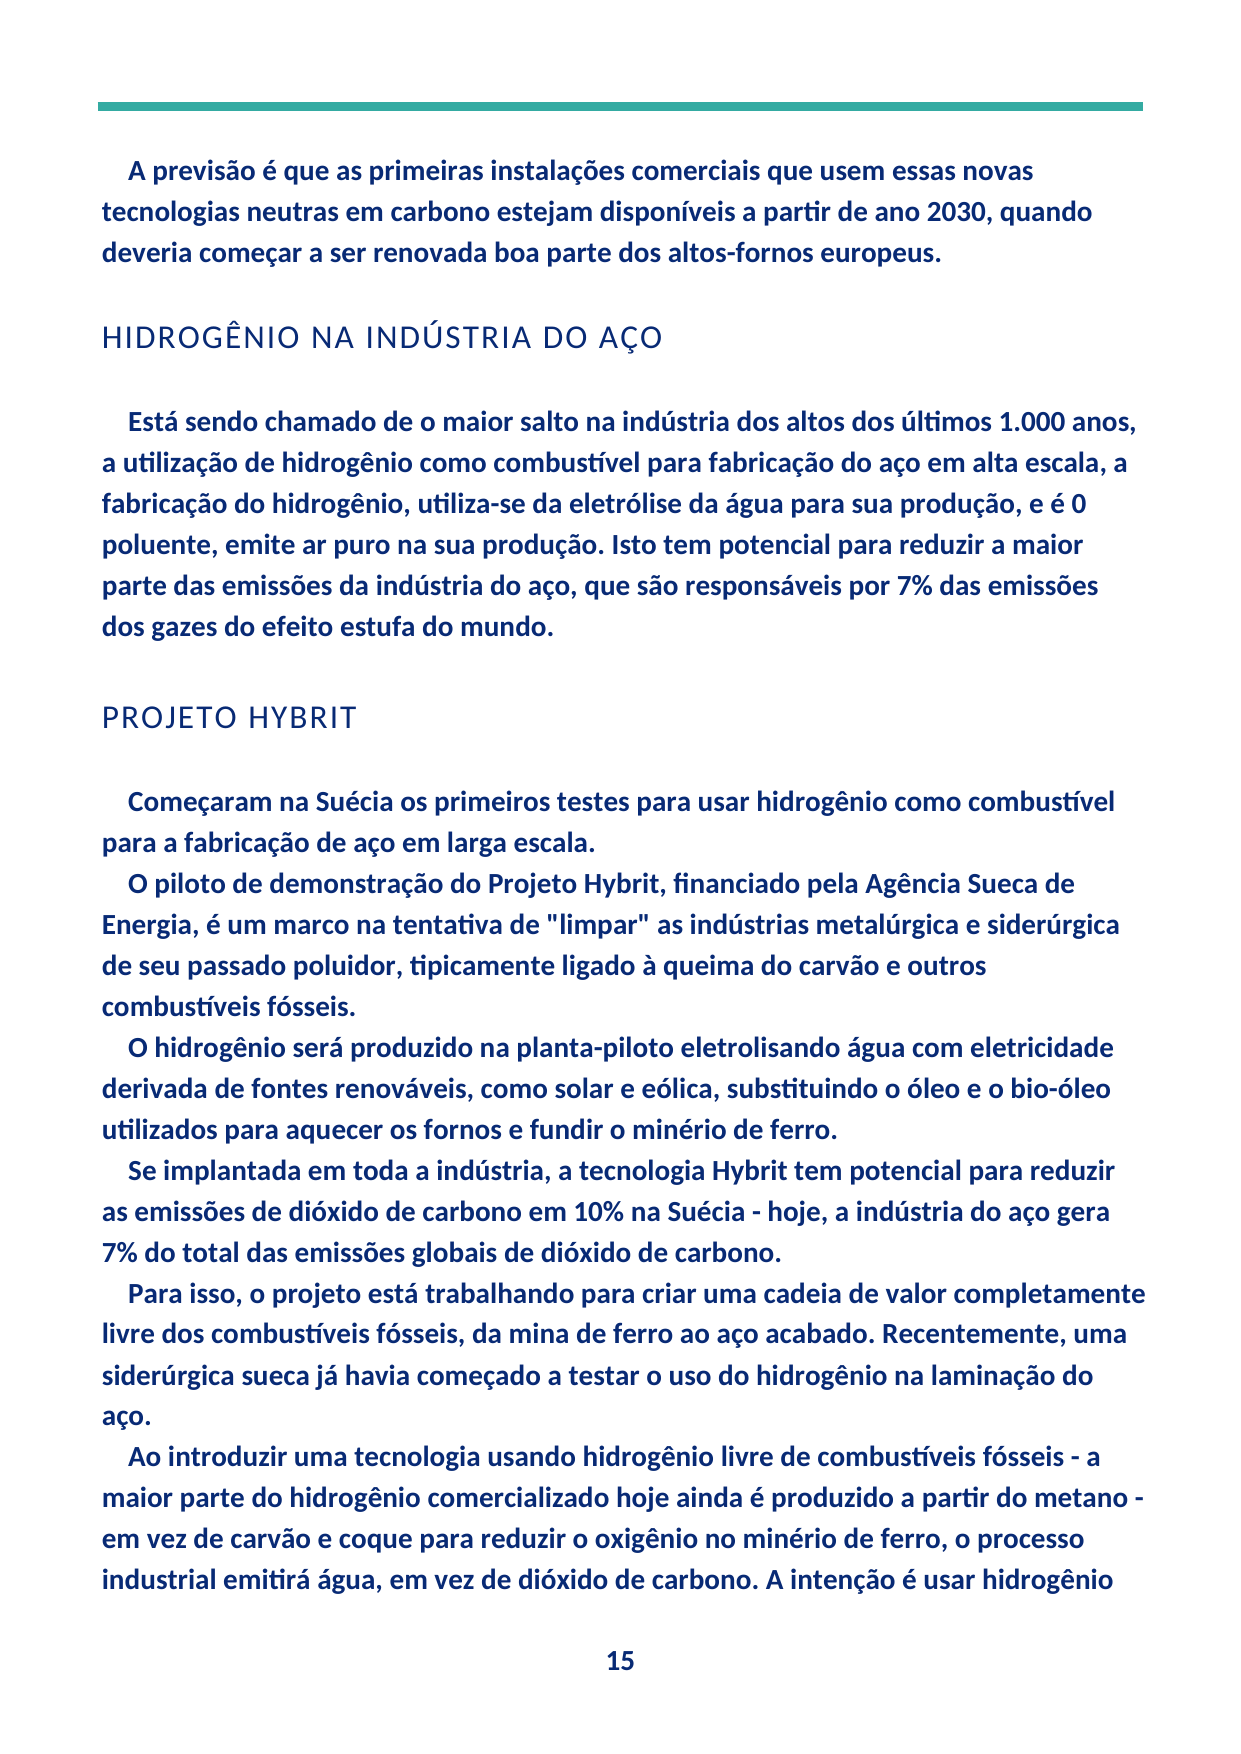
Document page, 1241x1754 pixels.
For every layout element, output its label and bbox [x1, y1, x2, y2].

table_cell [102, 152, 1147, 1597]
